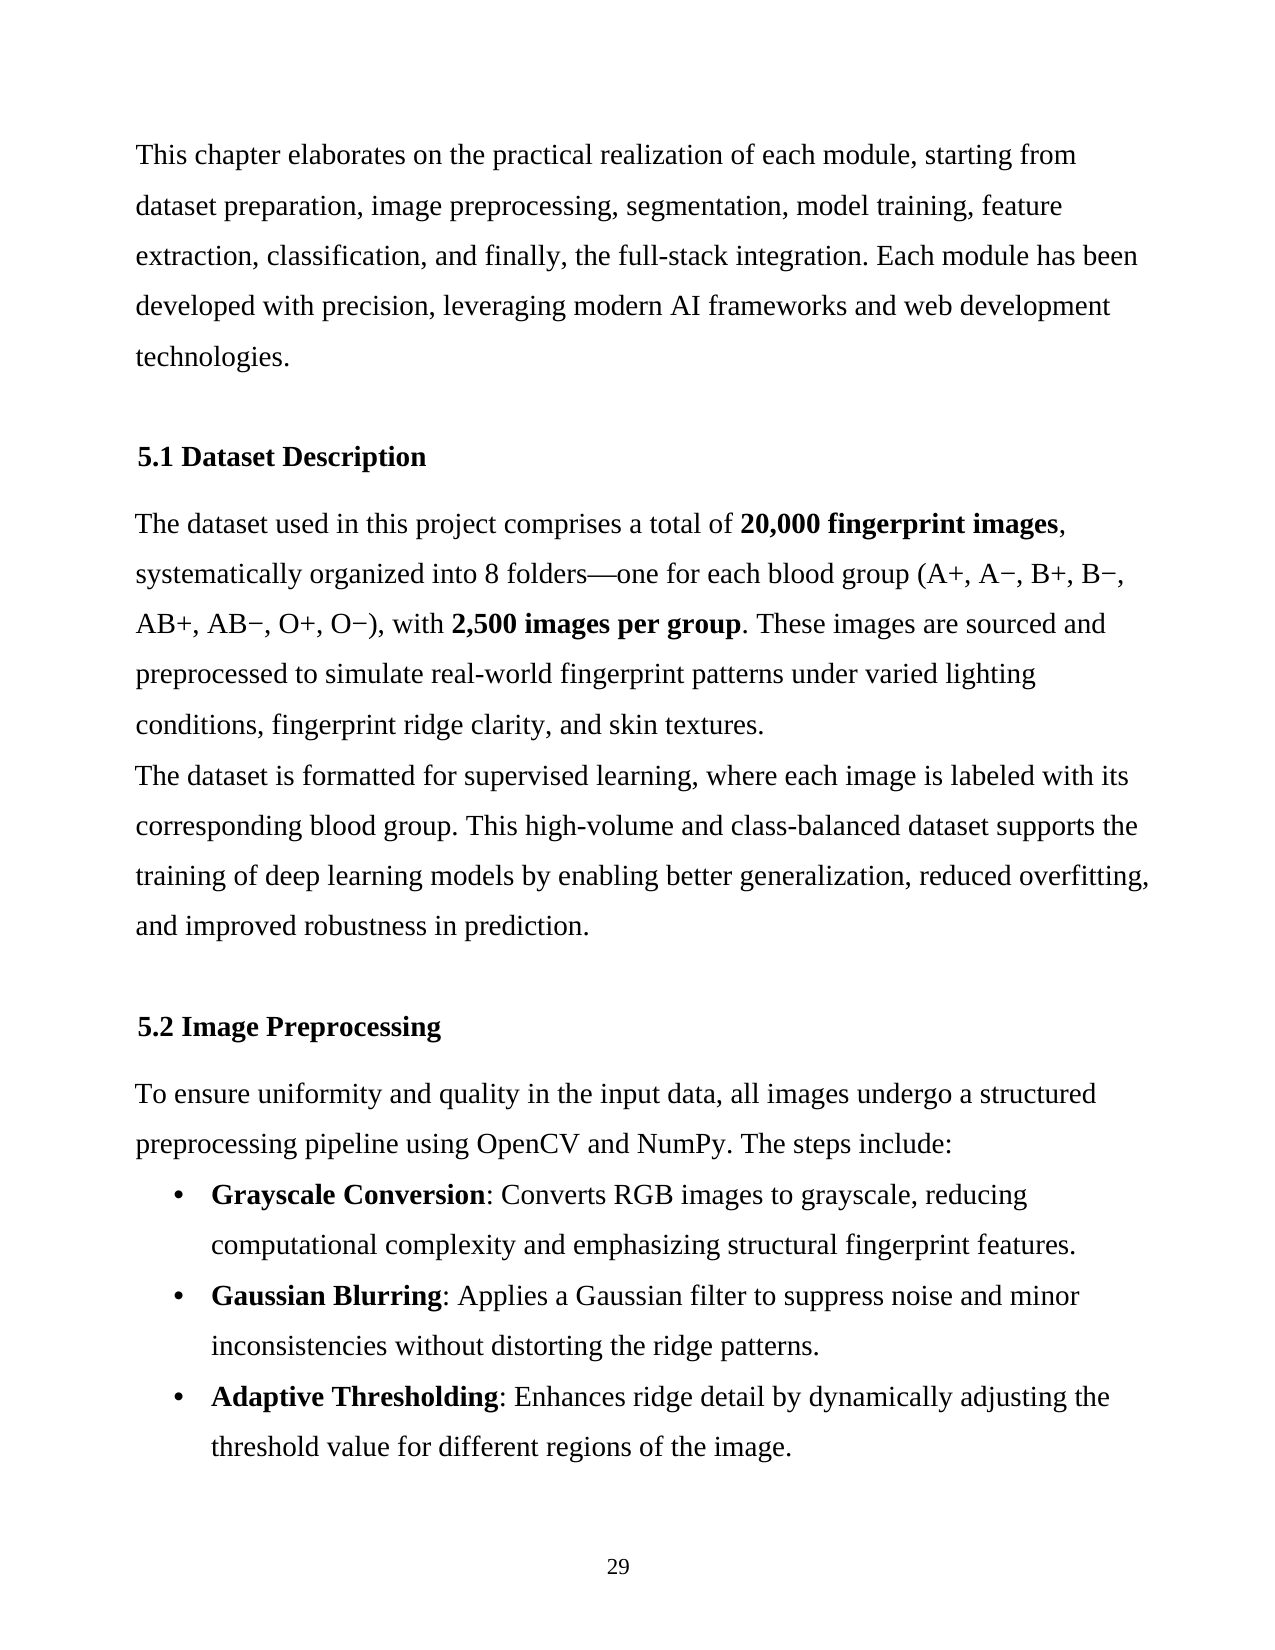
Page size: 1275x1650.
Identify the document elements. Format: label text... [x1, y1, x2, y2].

text To ensure uniformity and quality in the input data, all images undergo a structured preprocessing pipeline using OpenCV and NumPy. The steps include: [134, 1076, 1163, 1160]
text The dataset is formatted for supervised learning, where each image is labeled with its corresponding blood group. This high-volume and class-balanced dataset supports the training of deep learning models by enabling better generalization, reduced overfitting, and improved robustness in prediction. [134, 758, 1163, 942]
text 5.2 Image Preprocessing [137, 1009, 1199, 1042]
text 5.1 Dataset Description [137, 439, 1199, 473]
list Grayscale Conversion: Converts RGB images to grayscale, reducing computational complexity and emphasizing structural fingerprint features. [173, 1177, 1163, 1261]
text The dataset used in this project comprises a total of 20,000 fingerprint images, systematically organized into 8 folders—one for each blood group (A+, A−, B+, B−, AB+, AB−, O+, O−), with 2,500 images per group. These images are sourced and preprocessed to simulate real-world fingerprint patterns under varied lighting conditions, fingerprint ridge clarity, and skin textures. [134, 506, 1163, 741]
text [134, 137, 1163, 372]
list Adaptive Thresholding: Enhances ridge detail by dynamically adjusting the threshold value for different regions of the image. [173, 1379, 1163, 1463]
list Gaussian Blurring: Applies a Gaussian filter to suppress noise and minor inconsistencies without distorting the ridge patterns. [173, 1278, 1163, 1362]
